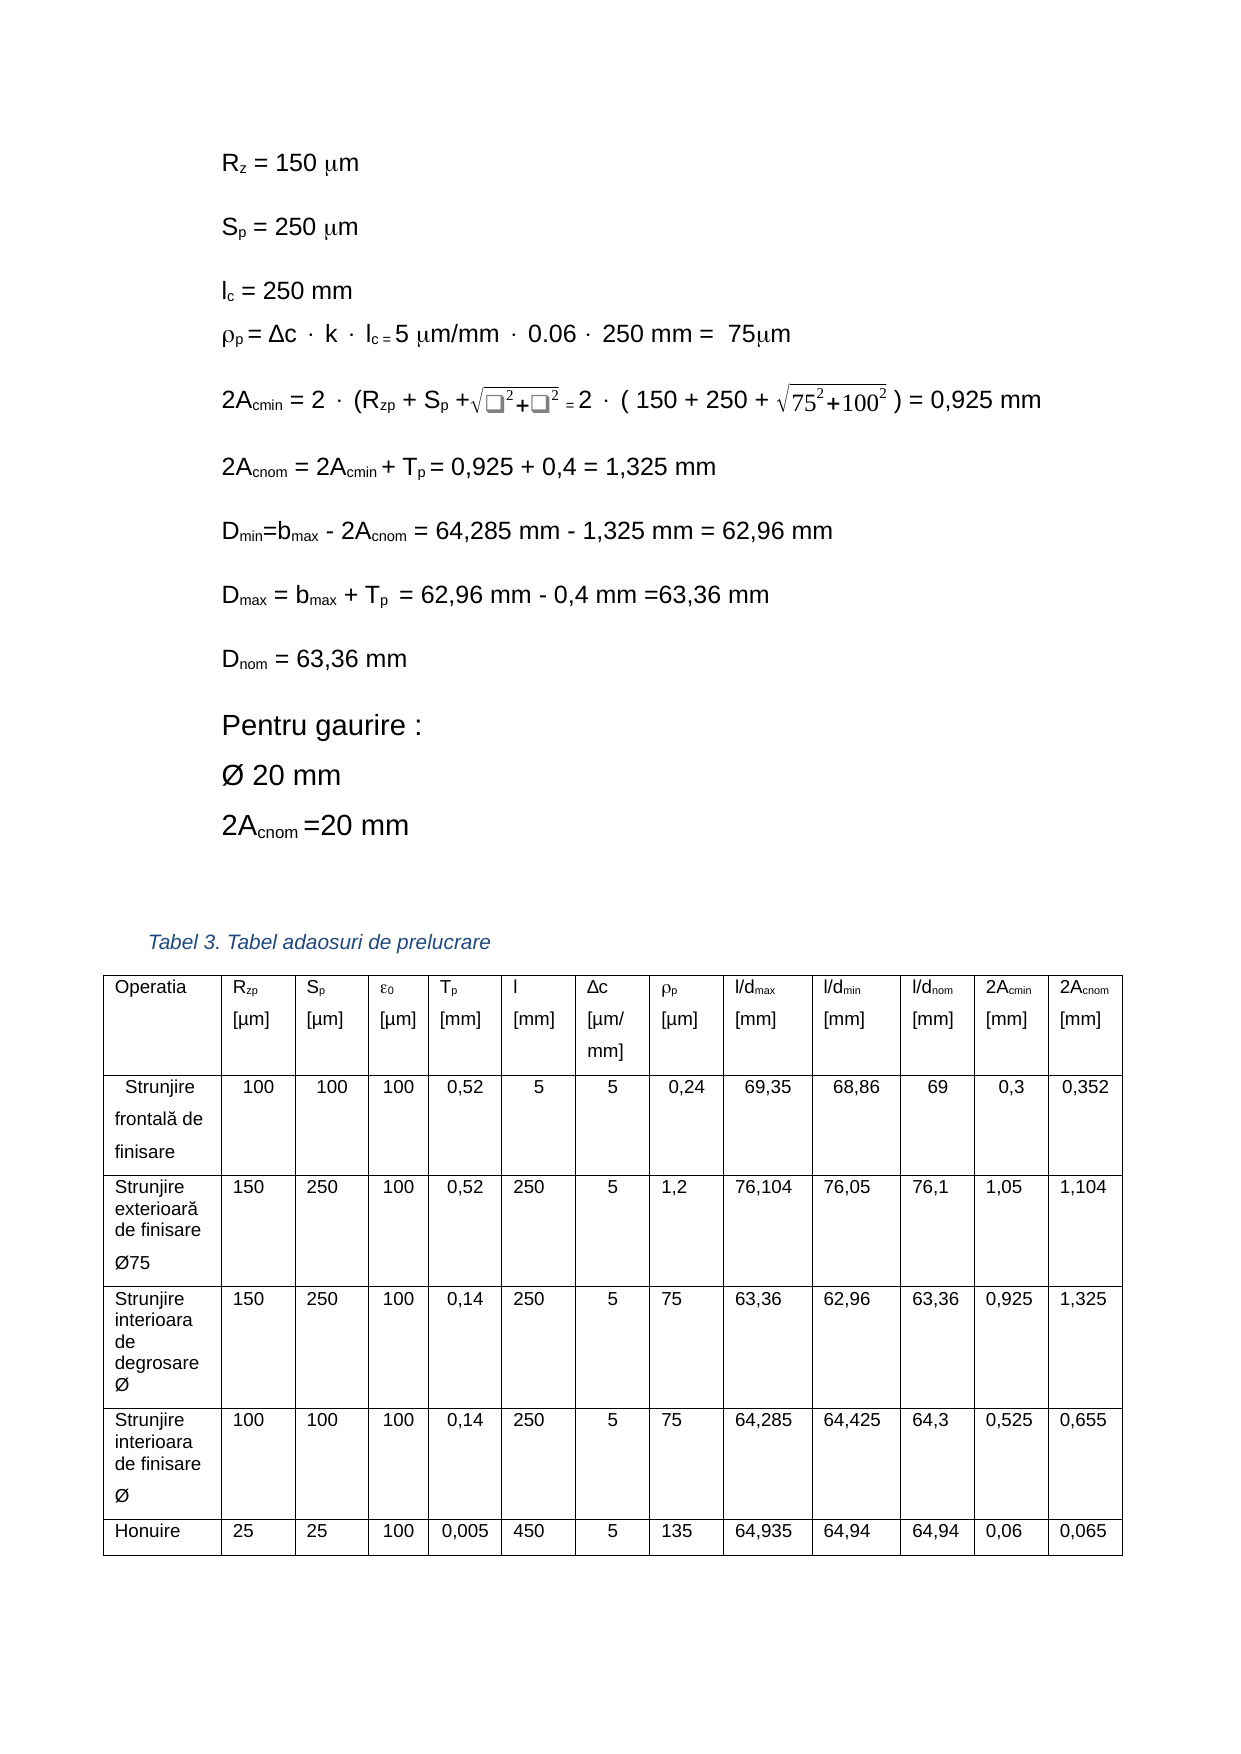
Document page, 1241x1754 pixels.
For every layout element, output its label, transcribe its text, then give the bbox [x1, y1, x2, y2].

table_header l/dnom [mm] [901, 976, 974, 1075]
table_cell 64,425 [813, 1409, 900, 1519]
table_cell 76,05 [813, 1176, 900, 1286]
table_cell 0,06 [975, 1520, 1048, 1555]
table_cell 1,2 [650, 1176, 723, 1286]
table_cell 69 [901, 1076, 974, 1175]
table_cell Strunjire interioara de finisare Ø [104, 1409, 221, 1519]
table_cell 0,52 [429, 1176, 501, 1286]
list Ø 20 mm [221, 758, 1093, 791]
table_cell 100 [222, 1409, 295, 1519]
table_cell 250 [296, 1176, 368, 1286]
table_cell 76,104 [724, 1176, 812, 1286]
list lc = 250 mm [148, 276, 1093, 304]
table_header Sp [µm] [296, 976, 368, 1075]
table_header l/dmax [mm] [724, 976, 812, 1075]
list 2Acnom = 2Acmin + Tp = 0,925 + 0,4 = 1,325 mm [148, 452, 1093, 481]
table_cell 0,14 [429, 1409, 501, 1519]
table_cell 25 [296, 1520, 368, 1555]
text Rz = 150 m [148, 148, 1093, 176]
text Dmin=bmax - 2Acnom = 64,285 mm - 1,325 mm = 62,96 mm [148, 516, 1093, 544]
table_header 2Acnom [mm] [1049, 976, 1122, 1075]
table_cell 68,86 [813, 1076, 900, 1175]
table_cell 64,3 [901, 1409, 974, 1519]
table_header l/dmin [mm] [813, 976, 900, 1075]
table_cell 100 [369, 1520, 428, 1555]
table_cell 0,24 [650, 1076, 723, 1175]
table_cell Strunjire interioara de degrosare Ø [104, 1287, 221, 1408]
table_cell 5 [576, 1176, 649, 1286]
text Tabel 3. Tabel adaosuri de prelucrare [148, 930, 1093, 954]
table_header Tp [mm] [429, 976, 501, 1075]
table_cell 100 [369, 1076, 428, 1175]
table_cell 100 [369, 1176, 428, 1286]
table_cell 100 [296, 1409, 368, 1519]
table_cell 450 [502, 1520, 575, 1555]
text 2Acmin = 2 (Rzp + Sp + = 2 ( 150 + 250 + ) = 0,925 mm [148, 383, 1093, 417]
table_cell 100 [369, 1409, 428, 1519]
list 2Acnom =20 mm [221, 808, 1093, 842]
table_cell 0,3 [975, 1076, 1048, 1175]
table_cell 75 [650, 1409, 723, 1519]
table_header l [mm] [502, 976, 575, 1075]
table_header Operatia [104, 976, 221, 1075]
table_cell 100 [369, 1287, 428, 1408]
table_cell 135 [650, 1520, 723, 1555]
table_cell 150 [222, 1287, 295, 1408]
table_cell 0,525 [975, 1409, 1048, 1519]
table_cell 1,104 [1049, 1176, 1122, 1286]
table_cell 0,352 [1049, 1076, 1122, 1175]
table_cell 25 [222, 1520, 295, 1555]
text Dnom = 63,36 mm [148, 644, 1093, 672]
table_cell 250 [502, 1176, 575, 1286]
table_cell 64,94 [813, 1520, 900, 1555]
text Sp = 250 m [148, 212, 1093, 241]
table_header ∆c [µm/mm] [576, 976, 649, 1075]
table_cell 75 [650, 1287, 723, 1408]
table_cell 69,35 [724, 1076, 812, 1175]
table_cell 62,96 [813, 1287, 900, 1408]
table_cell 1,325 [1049, 1287, 1122, 1408]
table_cell 100 [296, 1076, 368, 1175]
table_header Rzp [µm] [222, 976, 295, 1075]
table_cell 250 [296, 1287, 368, 1408]
table_cell Strunjire exterioară de finisare Ø75 [104, 1176, 221, 1286]
table_cell 1,05 [975, 1176, 1048, 1286]
table_cell 250 [502, 1409, 575, 1519]
table_cell 0,925 [975, 1287, 1048, 1408]
table_cell 150 [222, 1176, 295, 1286]
text Dmax = bmax + Tp = 62,96 mm - 0,4 mm =63,36 mm [148, 580, 1093, 608]
table_cell Strunjire frontală de finisare [104, 1076, 221, 1175]
table_header 2Acmin [mm] [975, 976, 1048, 1075]
table_header p [µm] [650, 976, 723, 1075]
table_cell 0,14 [429, 1287, 501, 1408]
table_cell 0,52 [429, 1076, 501, 1175]
table_cell 5 [502, 1076, 575, 1175]
table_cell 5 [576, 1520, 649, 1555]
table_cell 5 [576, 1409, 649, 1519]
table_header 0 [µm] [369, 976, 428, 1075]
table_cell 0,065 [1049, 1520, 1122, 1555]
table_cell 76,1 [901, 1176, 974, 1286]
table_cell 64,285 [724, 1409, 812, 1519]
list p = ∆c k lc = 5 m/mm 0.06 250 mm = 75m [148, 319, 1093, 348]
table_cell 64,94 [901, 1520, 974, 1555]
table_cell 100 [222, 1076, 295, 1175]
list Pentru gaurire : [221, 708, 1093, 741]
table_cell 64,935 [724, 1520, 812, 1555]
table_cell 63,36 [901, 1287, 974, 1408]
table_cell 250 [502, 1287, 575, 1408]
table_cell Honuire [104, 1520, 221, 1555]
table_cell 5 [576, 1076, 649, 1175]
table_cell 0,005 [429, 1520, 501, 1555]
table_cell 5 [576, 1287, 649, 1408]
table_cell 0,655 [1049, 1409, 1122, 1519]
table_cell 63,36 [724, 1287, 812, 1408]
